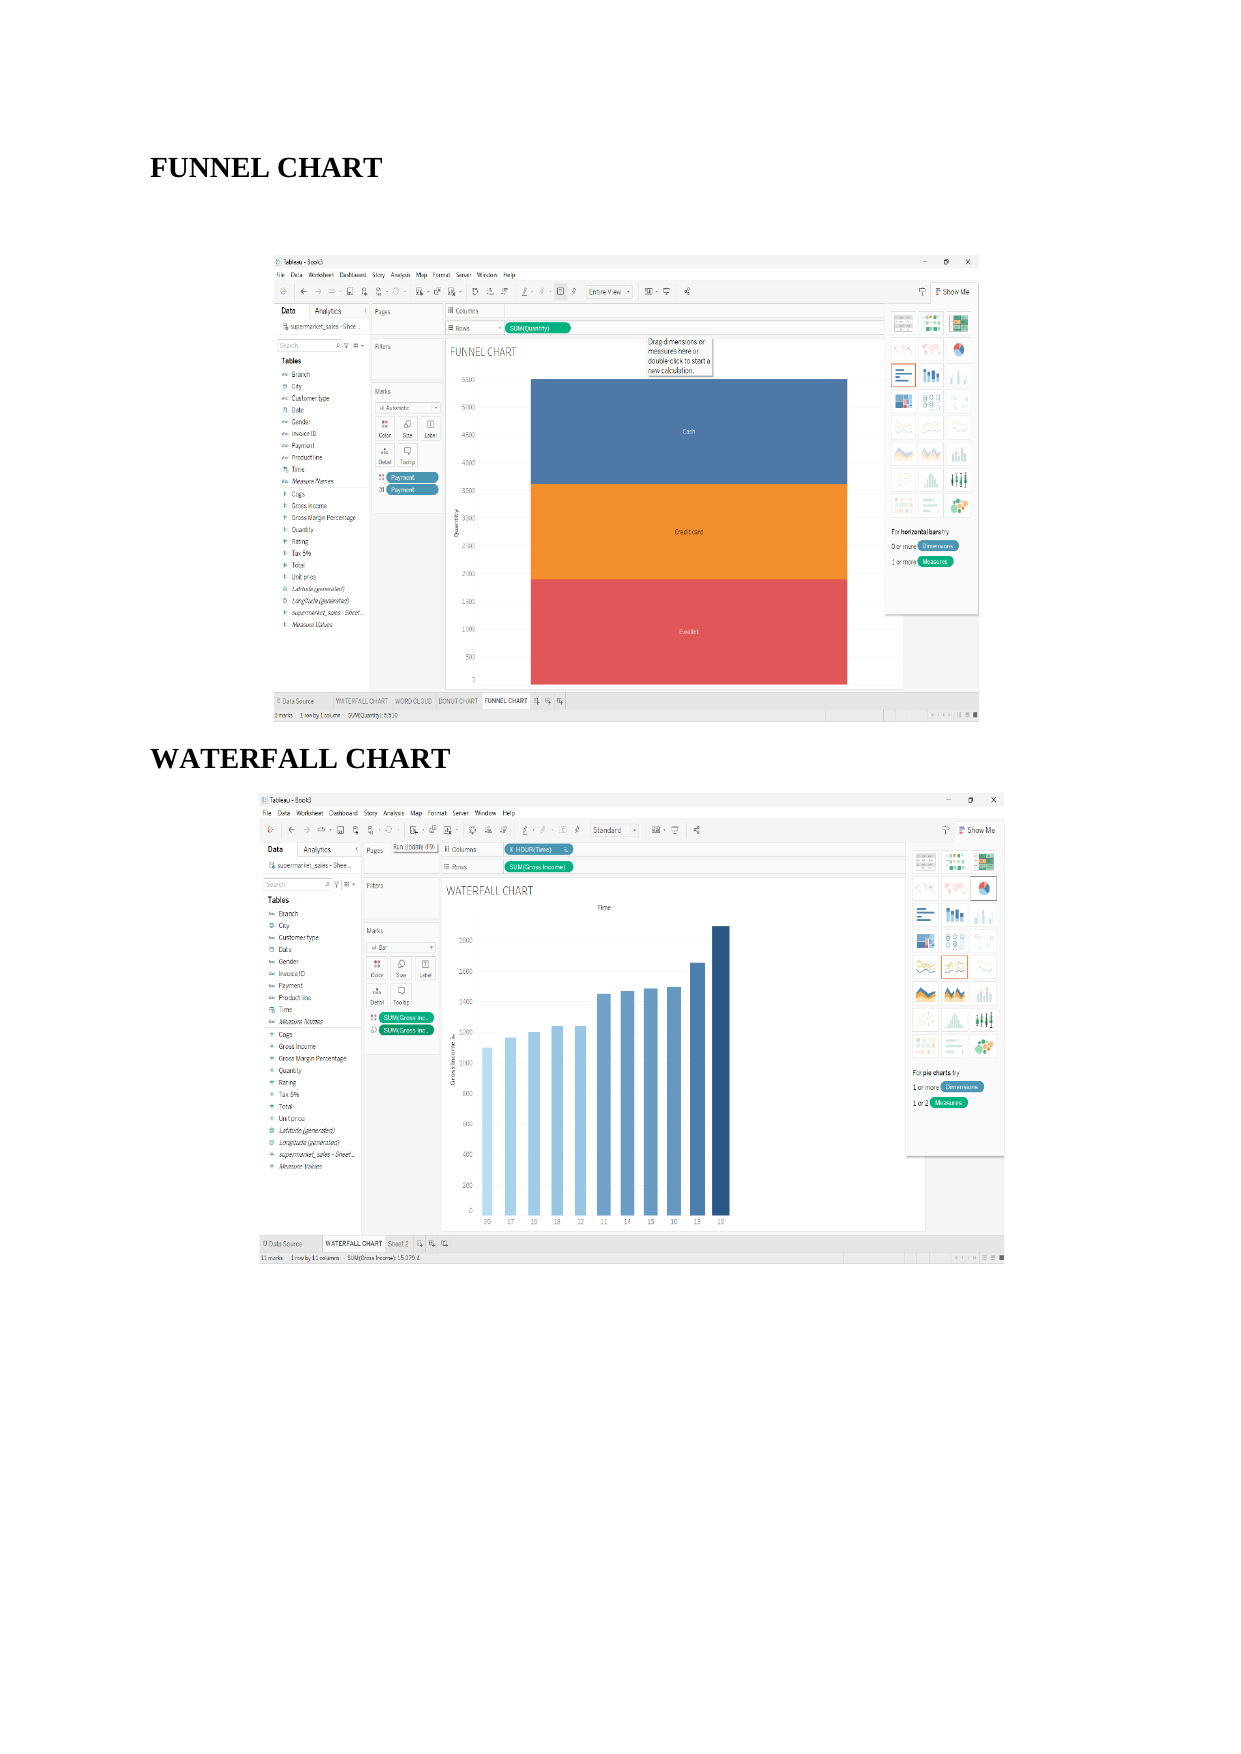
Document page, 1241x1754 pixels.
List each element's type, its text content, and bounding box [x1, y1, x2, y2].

text FUNNEL CHART [150, 150, 1090, 183]
picture [259, 793, 1005, 1264]
picture [273, 255, 979, 722]
text WATERFALL CHART [150, 741, 1090, 775]
